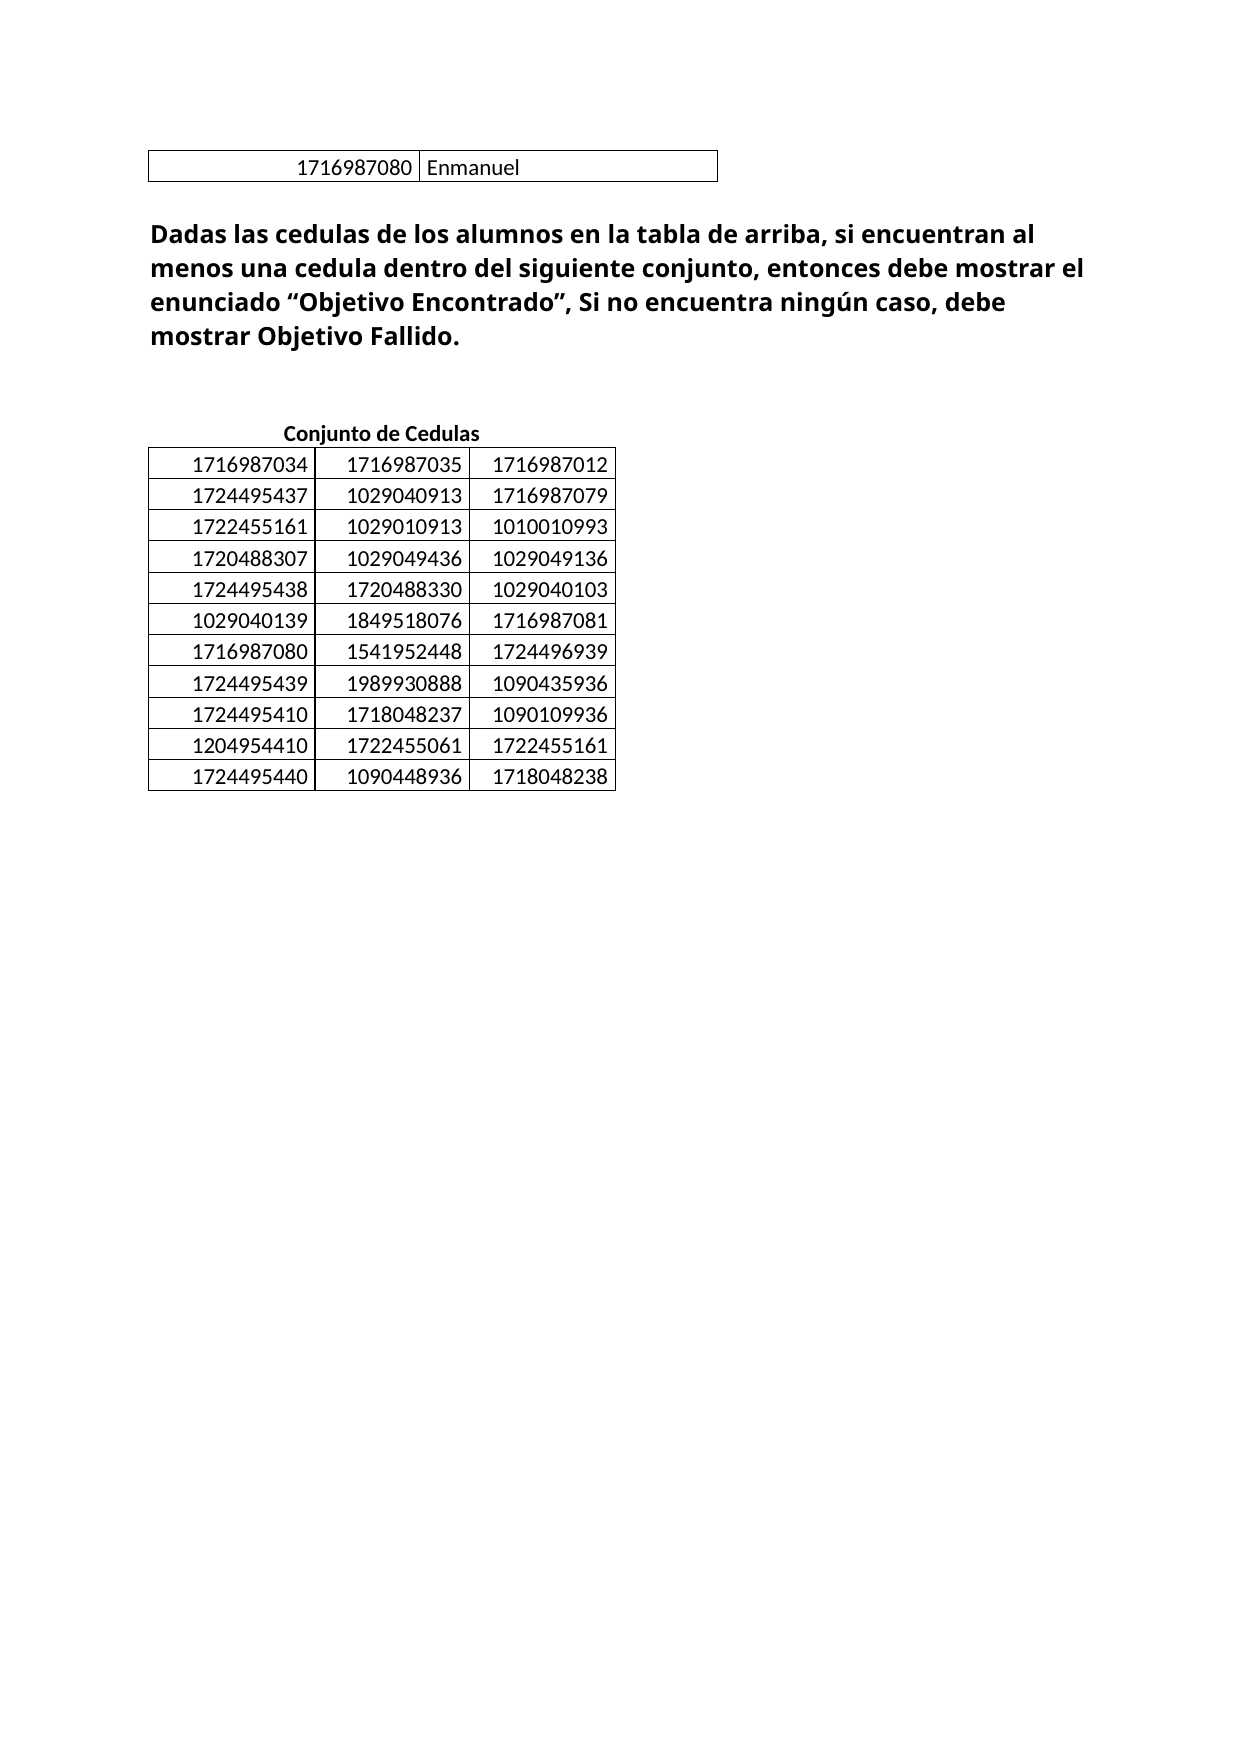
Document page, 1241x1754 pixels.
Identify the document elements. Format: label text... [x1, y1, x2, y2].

table_cell 1541952448 [316, 635, 469, 665]
table_cell 1724495440 [149, 760, 314, 790]
table_cell 1722455161 [149, 510, 314, 540]
table_cell 1724495438 [149, 573, 314, 603]
text Dadas las cedulas de los alumnos en la tabla de arriba, si encuentran al menos una cedula dentro del siguiente conjunto, entonces debe mostrar el enunciado “Objetivo Encontrado”, Si no encuentra ningún caso, debe mostrar Objetivo Fallido. [150, 216, 1090, 353]
table_cell 1724495439 [149, 666, 314, 697]
table_cell 1090109936 [470, 698, 615, 728]
table_cell 1989930888 [316, 666, 469, 697]
table_cell 1724495410 [149, 698, 314, 728]
table_cell 1716987034 [149, 448, 314, 478]
table_cell 1029049136 [470, 541, 615, 572]
table_cell 1716987080 [149, 635, 314, 665]
table_cell 1010010993 [470, 510, 615, 540]
table_cell 1029040139 [149, 604, 314, 634]
table_header Conjunto de Cedulas [149, 415, 615, 447]
table_cell 1722455161 [470, 729, 615, 759]
table_cell 1716987012 [470, 448, 615, 478]
table_cell 1720488307 [149, 541, 314, 572]
table_cell 1716987035 [316, 448, 469, 478]
table_cell 1029040913 [316, 479, 469, 509]
table_cell 1029040103 [470, 573, 615, 603]
table_cell 1720488330 [316, 573, 469, 603]
table_cell 1849518076 [316, 604, 469, 634]
table_cell 1029010913 [316, 510, 469, 540]
table_cell 1204954410 [149, 729, 314, 759]
table_cell 1722455061 [316, 729, 469, 759]
table_cell 1029049436 [316, 541, 469, 572]
table_cell 1090435936 [470, 666, 615, 697]
table_cell 1716987080 [149, 151, 419, 181]
table_cell 1724496939 [470, 635, 615, 665]
table_cell 1090448936 [316, 760, 469, 790]
table_cell 1724495437 [149, 479, 314, 509]
table_cell 1716987079 [470, 479, 615, 509]
table_cell 1718048237 [316, 698, 469, 728]
table_cell 1718048238 [470, 760, 615, 790]
table_cell 1716987081 [470, 604, 615, 634]
table_cell Enmanuel [420, 151, 717, 181]
